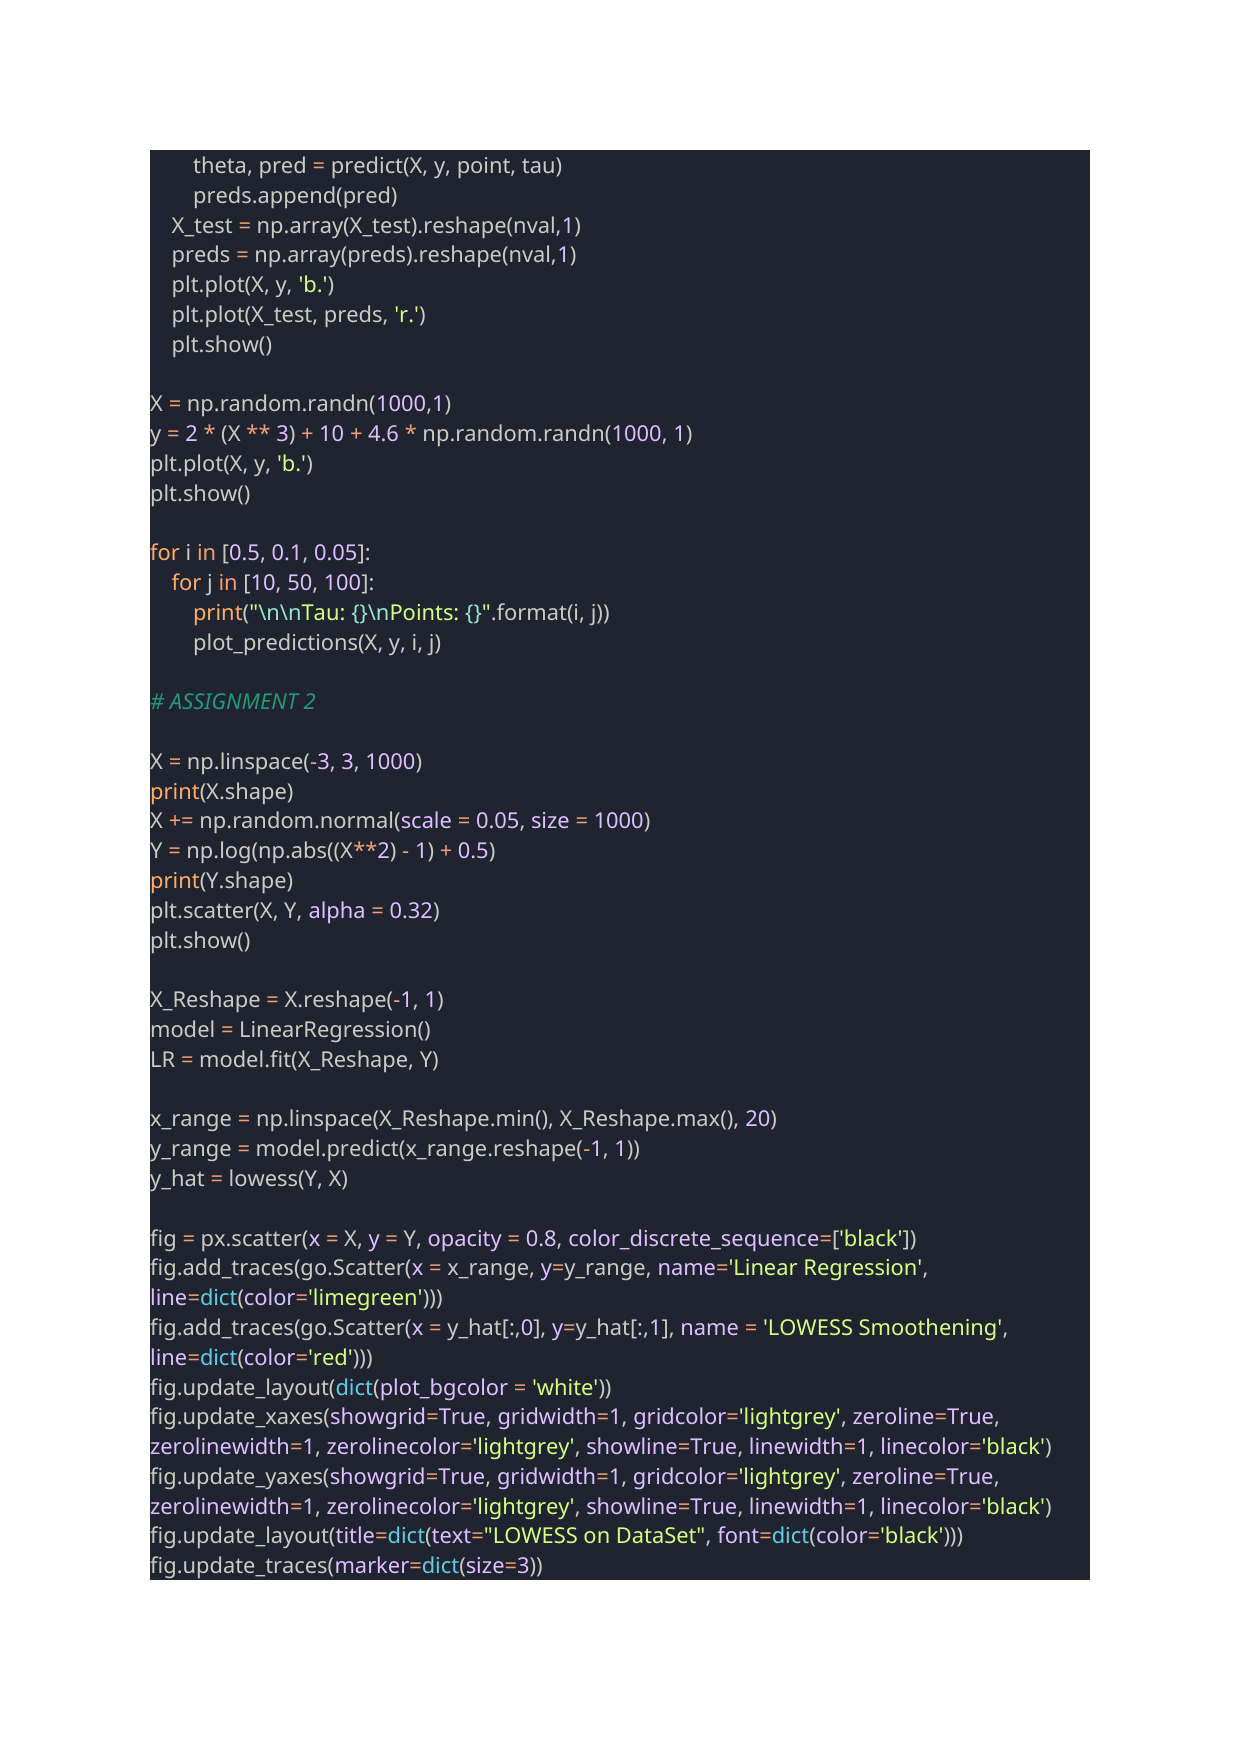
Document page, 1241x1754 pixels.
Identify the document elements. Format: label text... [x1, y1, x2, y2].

text preds = np.array(preds).reshape(nval,1) [150, 239, 1090, 269]
text fig.add_traces(go.Scatter(x = x_range, y=y_range, name='Linear Regression', line=dict(color='limegreen'))) [150, 1252, 1090, 1312]
text y = 2 * (X ** 3) + 10 + 4.6 * np.random.randn(1000, 1) [150, 418, 1090, 448]
text plt.plot(X_test, preds, 'r.') [150, 299, 1090, 329]
text plt.plot(X, y, 'b.') [150, 269, 1090, 299]
text # ASSIGNMENT 2 [150, 686, 1090, 716]
text for i in [0.5, 0.1, 0.05]: [150, 537, 1090, 567]
text print(X.shape) [150, 776, 1090, 805]
text x_range = np.linspace(X_Reshape.min(), X_Reshape.max(), 20) [150, 1103, 1090, 1133]
text preds.append(pred) [150, 180, 1090, 209]
text X = np.linspace(-3, 3, 1000) [150, 746, 1090, 776]
text y_range = model.predict(x_range.reshape(-1, 1)) [150, 1133, 1090, 1163]
text plot_predictions(X, y, i, j) [150, 627, 1090, 656]
text X_Reshape = X.reshape(-1, 1) [150, 984, 1090, 1014]
text Y = np.log(np.abs((X**2) - 1) + 0.5) [150, 835, 1090, 865]
text plt.show() [150, 329, 1090, 358]
text plt.plot(X, y, 'b.') [150, 448, 1090, 478]
text fig.update_layout(title=dict(text="LOWESS on DataSet", font=dict(color='black'))) [150, 1520, 1090, 1550]
text print(Y.shape) [150, 865, 1090, 895]
text LR = model.fit(X_Reshape, Y) [150, 1044, 1090, 1073]
text y_hat = lowess(Y, X) [150, 1163, 1090, 1193]
text fig.update_xaxes(showgrid=True, gridwidth=1, gridcolor='lightgrey', zeroline=True, zerolinewidth=1, zerolinecolor='lightgrey', showline=True, linewidth=1, linecolor='black') [150, 1401, 1090, 1461]
text plt.show() [150, 924, 1090, 954]
text plt.scatter(X, Y, alpha = 0.32) [150, 895, 1090, 924]
text print("\n\nTau: {}\nPoints: {}".format(i, j)) [150, 597, 1090, 627]
text fig.add_traces(go.Scatter(x = y_hat[:,0], y=y_hat[:,1], name = 'LOWESS Smoothening', line=dict(color='red'))) [150, 1312, 1090, 1371]
text X += np.random.normal(scale = 0.05, size = 1000) [150, 805, 1090, 835]
text fig.update_yaxes(showgrid=True, gridwidth=1, gridcolor='lightgrey', zeroline=True, zerolinewidth=1, zerolinecolor='lightgrey', showline=True, linewidth=1, linecolor='black') [150, 1461, 1090, 1520]
text fig = px.scatter(x = X, y = Y, opacity = 0.8, color_discrete_sequence=['black']) [150, 1222, 1090, 1252]
text theta, pred = predict(X, y, point, tau) [150, 150, 1090, 180]
text fig.update_layout(dict(plot_bgcolor = 'white')) [150, 1371, 1090, 1401]
text X = np.random.randn(1000,1) [150, 388, 1090, 418]
text model = LinearRegression() [150, 1014, 1090, 1044]
text X_test = np.array(X_test).reshape(nval,1) [150, 209, 1090, 239]
text fig.update_traces(marker=dict(size=3)) [150, 1550, 1090, 1580]
text for j in [10, 50, 100]: [150, 567, 1090, 597]
text plt.show() [150, 478, 1090, 507]
